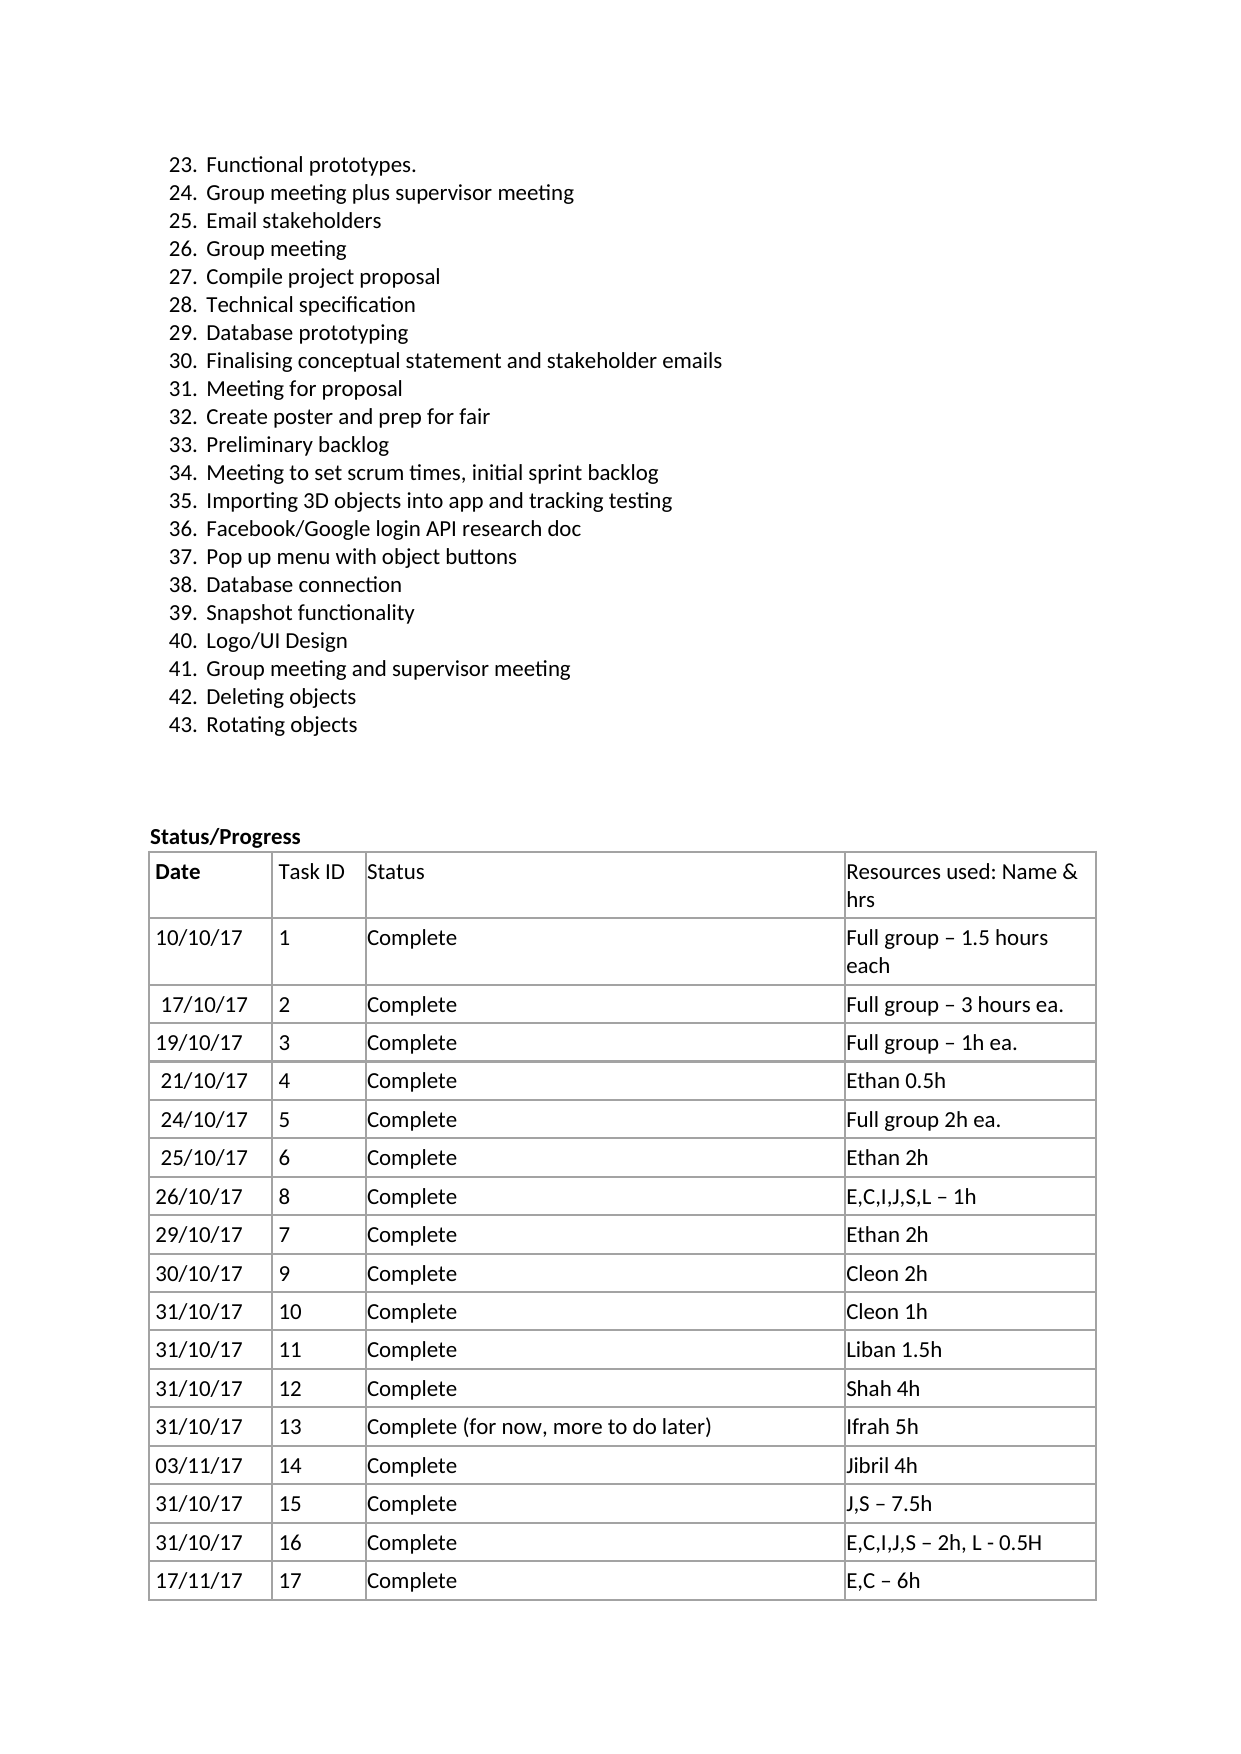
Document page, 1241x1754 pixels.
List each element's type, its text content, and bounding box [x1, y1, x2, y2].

list Snapshot functionality [169, 598, 1090, 626]
table_cell 31/10/17 [150, 1331, 271, 1368]
table_cell 12 [273, 1370, 365, 1406]
list Compile project proposal [169, 262, 1090, 290]
list Importing 3D objects into app and tracking testing [169, 486, 1090, 514]
table_cell J,S – 7.5h [846, 1485, 1095, 1522]
table_cell Cleon 1h [846, 1293, 1095, 1329]
text Status/Progress [150, 822, 1090, 851]
list Group meeting plus supervisor meeting [169, 178, 1090, 206]
list Group meeting [169, 234, 1090, 262]
table_cell 9 [273, 1255, 365, 1291]
table_cell Full group – 1h ea. [846, 1024, 1095, 1060]
table_cell 14 [273, 1447, 365, 1483]
table_cell 17/11/17 [150, 1562, 271, 1598]
table_cell 31/10/17 [150, 1293, 271, 1329]
table_cell 31/10/17 [150, 1524, 271, 1560]
table_cell 17 [273, 1562, 365, 1598]
table_cell Complete [367, 986, 844, 1022]
list Pop up menu with object buttons [169, 542, 1090, 570]
table_cell Complete [367, 1293, 844, 1329]
table_cell 19/10/17 [150, 1024, 271, 1060]
table_cell 31/10/17 [150, 1408, 271, 1445]
table_header Date [150, 853, 271, 917]
table_cell Ethan 2h [846, 1139, 1095, 1176]
list Finalising conceptual statement and stakeholder emails [169, 346, 1090, 374]
table_cell 1 [273, 919, 365, 983]
table_cell 17/10/17 [150, 986, 271, 1022]
table_cell 31/10/17 [150, 1485, 271, 1522]
table_cell 8 [273, 1178, 365, 1214]
table_cell 15 [273, 1485, 365, 1522]
table_header Task ID [273, 853, 365, 917]
table_cell Complete [367, 1524, 844, 1560]
list Functional prototypes. [169, 150, 1090, 178]
table_cell E,C,I,J,S – 2h, L - 0.5H [846, 1524, 1095, 1560]
list Meeting to set scrum times, initial sprint backlog [169, 458, 1090, 486]
table_cell 25/10/17 [150, 1139, 271, 1176]
table_cell Liban 1.5h [846, 1331, 1095, 1368]
table_cell Complete [367, 1255, 844, 1291]
table_cell 29/10/17 [150, 1216, 271, 1252]
table_cell Complete [367, 1485, 844, 1522]
table_cell Complete [367, 1216, 844, 1252]
table_cell 26/10/17 [150, 1178, 271, 1214]
table_cell 30/10/17 [150, 1255, 271, 1291]
table_cell 11 [273, 1331, 365, 1368]
table_cell Complete [367, 1178, 844, 1214]
table_cell 03/11/17 [150, 1447, 271, 1483]
table_header Resources used: Name & hrs [846, 853, 1095, 917]
table_cell Ethan 2h [846, 1216, 1095, 1252]
table_cell E,C,I,J,S,L – 1h [846, 1178, 1095, 1214]
table_cell Jibril 4h [846, 1447, 1095, 1483]
table_cell Full group 2h ea. [846, 1101, 1095, 1137]
table_cell Ethan 0.5h [846, 1063, 1095, 1099]
table_cell Complete [367, 1562, 844, 1598]
table_cell 6 [273, 1139, 365, 1176]
table_cell Complete [367, 1447, 844, 1483]
table_cell 3 [273, 1024, 365, 1060]
list Technical specification [169, 290, 1090, 318]
list Create poster and prep for fair [169, 402, 1090, 430]
table_cell 2 [273, 986, 365, 1022]
table_cell Complete [367, 1370, 844, 1406]
table_cell E,C – 6h [846, 1562, 1095, 1598]
table_cell 21/10/17 [150, 1063, 271, 1099]
list Facebook/Google login API research doc [169, 514, 1090, 542]
table_cell Complete [367, 1331, 844, 1368]
table_cell 10 [273, 1293, 365, 1329]
table_cell 7 [273, 1216, 365, 1252]
list Group meeting and supervisor meeting [169, 654, 1090, 682]
table_cell Ifrah 5h [846, 1408, 1095, 1445]
table_cell Complete [367, 1139, 844, 1176]
table_cell 13 [273, 1408, 365, 1445]
list Email stakeholders [169, 206, 1090, 234]
table_cell 16 [273, 1524, 365, 1560]
list Meeting for proposal [169, 374, 1090, 402]
table_header Status [367, 853, 844, 917]
list Deleting objects [169, 682, 1090, 710]
table_cell Complete [367, 1101, 844, 1137]
table_cell Full group – 3 hours ea. [846, 986, 1095, 1022]
table_cell 5 [273, 1101, 365, 1137]
table_cell 4 [273, 1063, 365, 1099]
list Database prototyping [169, 318, 1090, 346]
table_cell Complete [367, 1024, 844, 1060]
list Logo/UI Design [169, 626, 1090, 654]
table_cell 31/10/17 [150, 1370, 271, 1406]
list Preliminary backlog [169, 430, 1090, 458]
table_cell Complete (for now, more to do later) [367, 1408, 844, 1445]
list Database connection [169, 570, 1090, 598]
table_cell Cleon 2h [846, 1255, 1095, 1291]
table_cell Complete [367, 1063, 844, 1099]
table_cell Complete [367, 919, 844, 983]
table_cell 10/10/17 [150, 919, 271, 983]
list Rotating objects [169, 710, 1090, 738]
table_cell Shah 4h [846, 1370, 1095, 1406]
table_cell 24/10/17 [150, 1101, 271, 1137]
table_cell Full group – 1.5 hours each [846, 919, 1095, 983]
